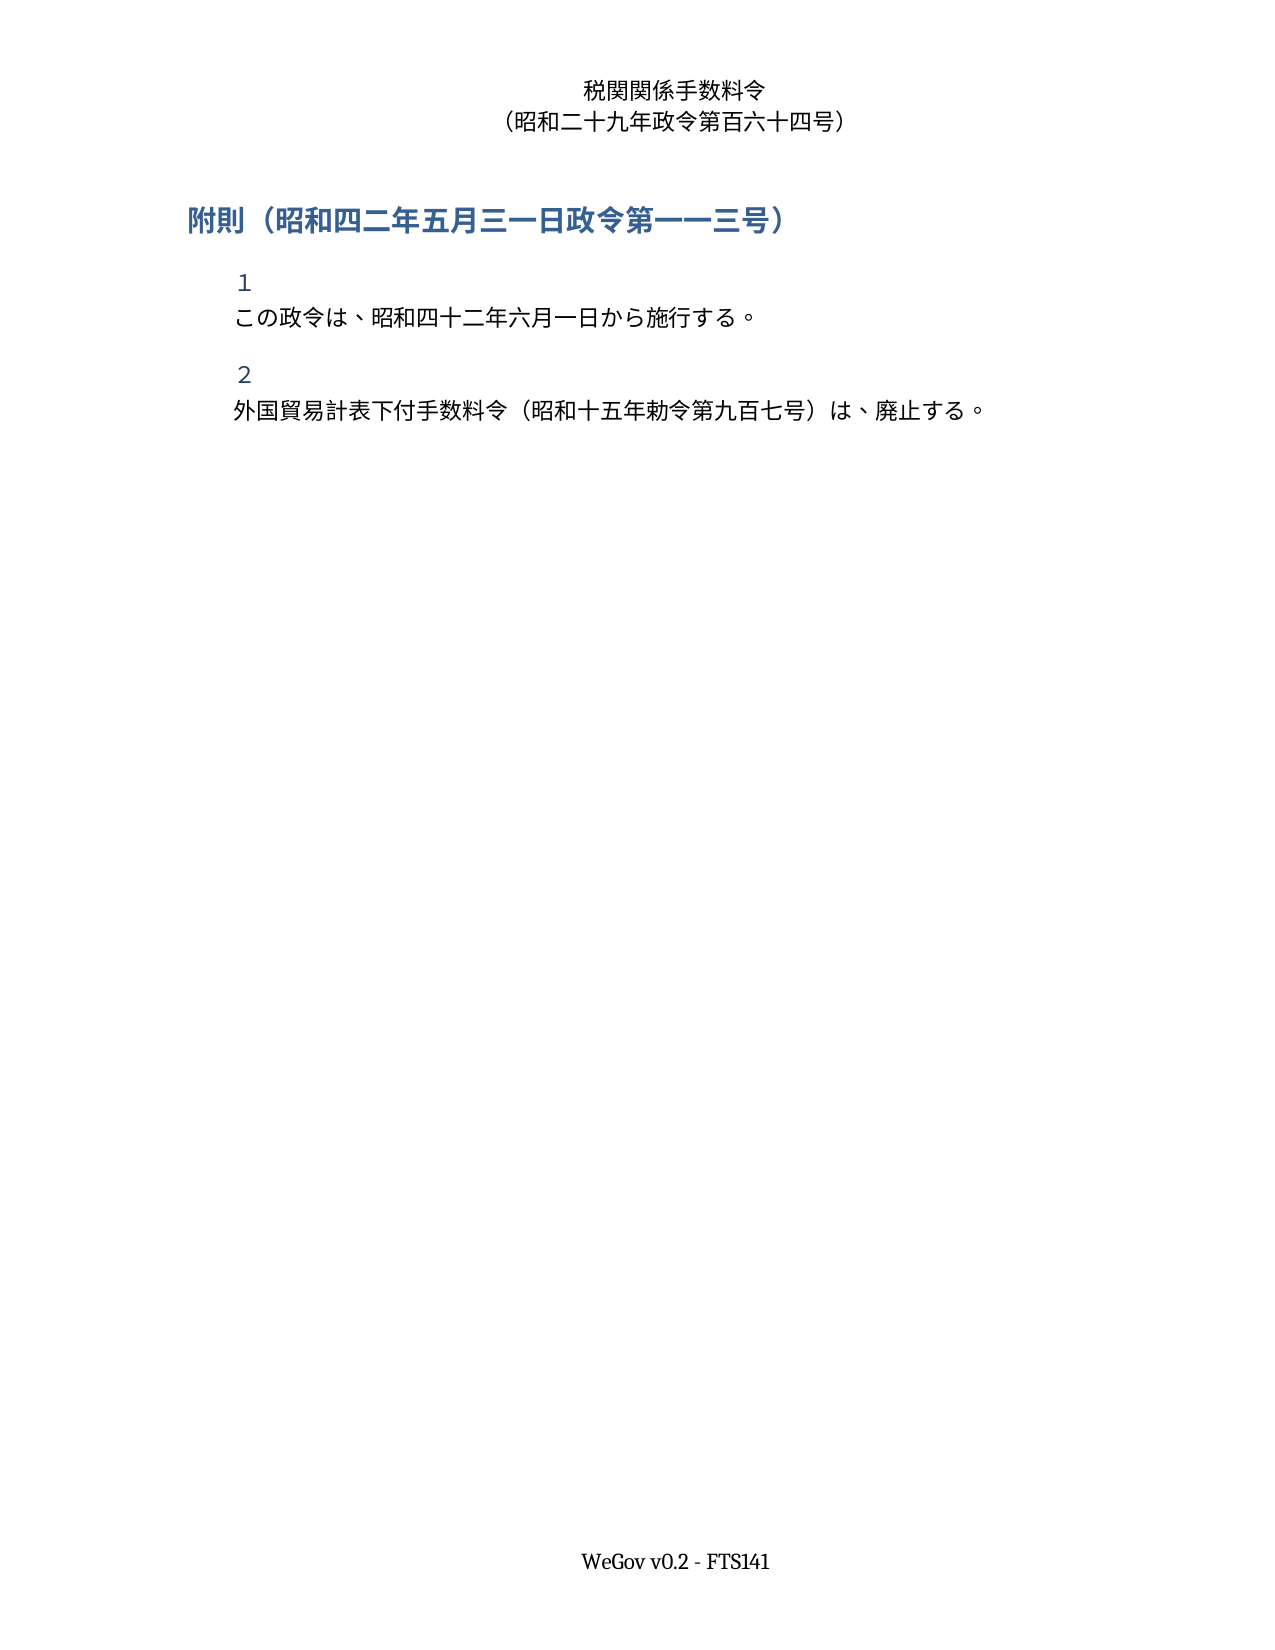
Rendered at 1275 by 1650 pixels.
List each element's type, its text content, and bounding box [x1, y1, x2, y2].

subtitle 附則（昭和四二年五月三一日政令第一一三号） [187, 200, 1087, 240]
text この政令は、昭和四十二年六月一日から施行する。 [233, 302, 1087, 334]
subtitle １ [233, 266, 1087, 298]
subtitle ２ [233, 359, 1087, 390]
text 外国貿易計表下付手数料令（昭和十五年勅令第九百七号）は、廃止する。 [233, 395, 1087, 426]
